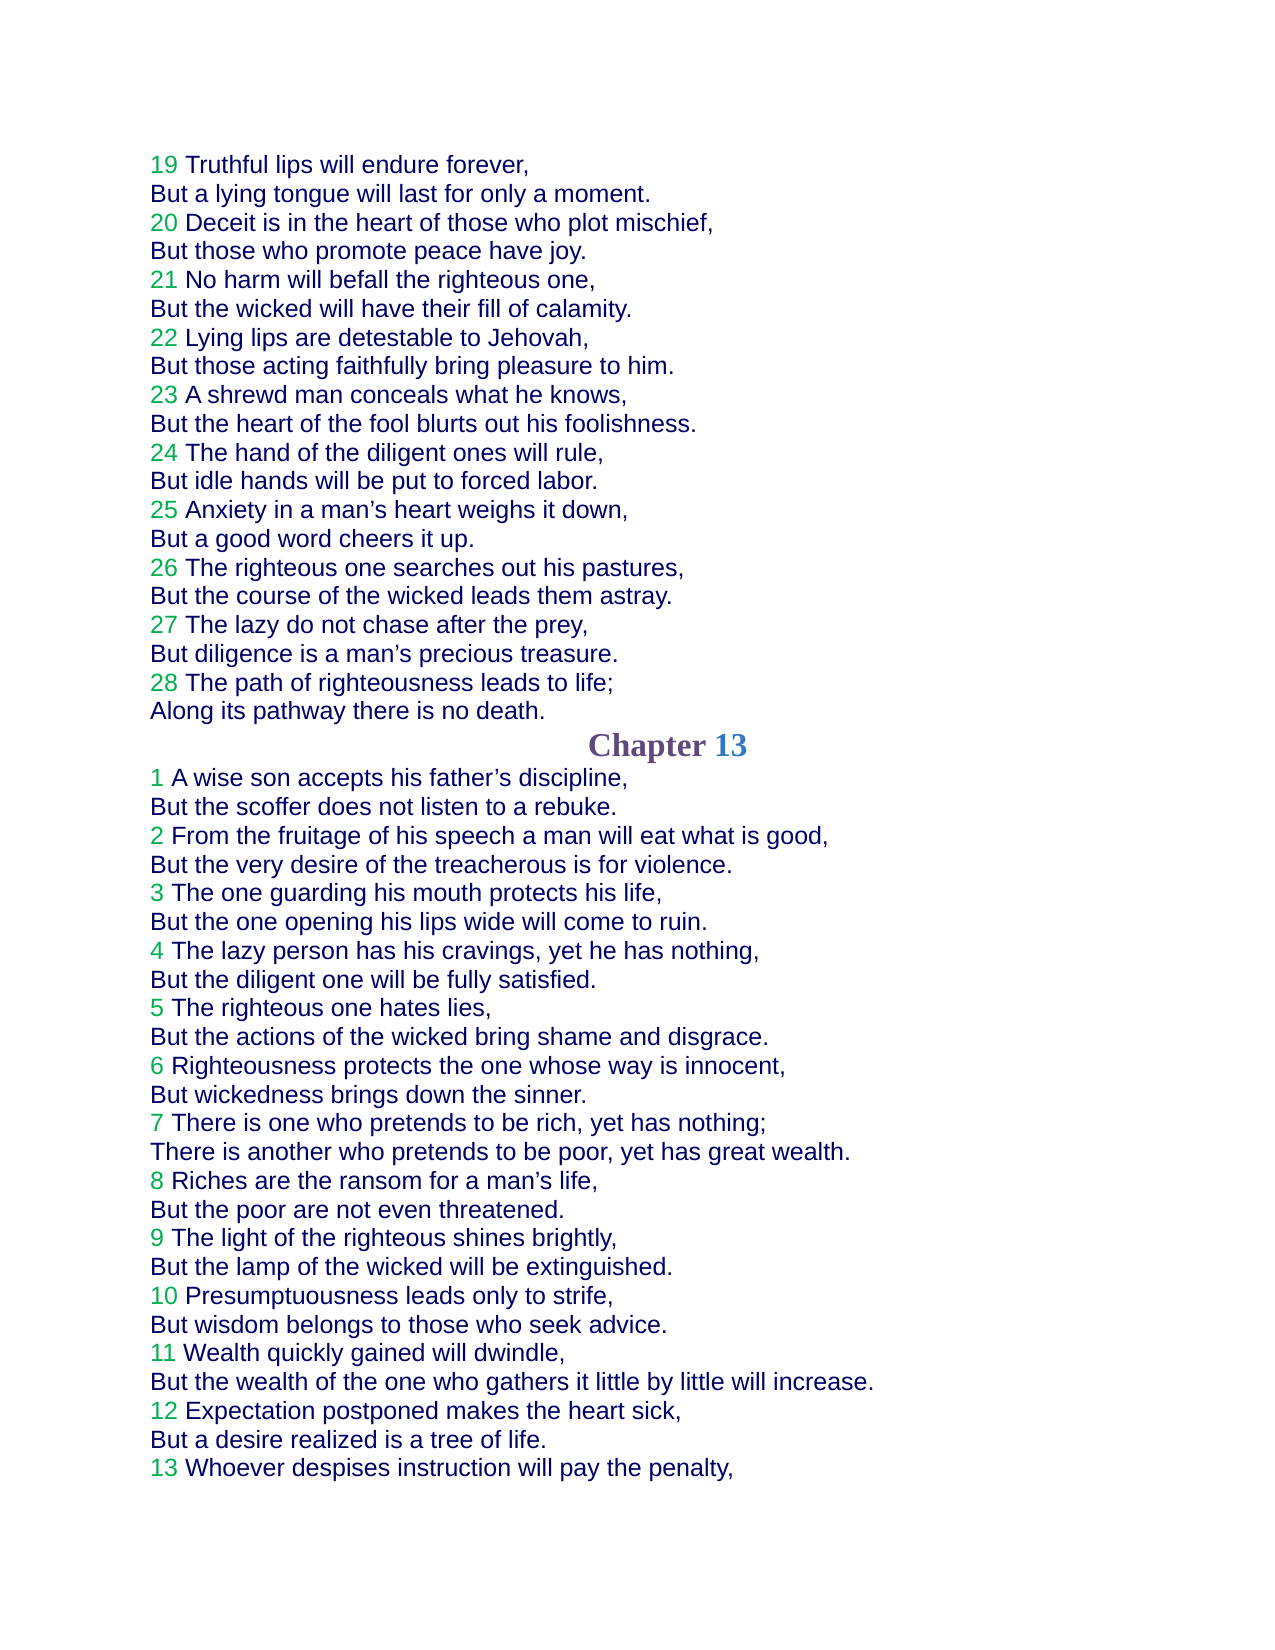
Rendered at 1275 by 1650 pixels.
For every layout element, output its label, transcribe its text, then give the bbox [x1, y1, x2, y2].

text 7 There is one who pretends to be rich, yet has nothing; [150, 1108, 1125, 1137]
text 8 Riches are the ransom for a man’s life, [150, 1166, 1125, 1194]
text 21 No harm will befall the righteous one, [150, 265, 1125, 294]
text But the wealth of the one who gathers it little by little will increase. [150, 1367, 1125, 1396]
text But diligence is a man’s precious treasure. [150, 639, 1125, 667]
text But the one opening his lips wide will come to ruin. [150, 907, 1125, 936]
text Along its pathway there is no death. [150, 696, 1125, 725]
text But the very desire of the treacherous is for violence. [150, 849, 1125, 878]
text But those acting faithfully bring pleasure to him. [150, 351, 1125, 380]
text 4 The lazy person has his cravings, yet he has nothing, [150, 936, 1125, 964]
text 27 The lazy do not chase after the prey, [150, 610, 1125, 639]
text But a desire realized is a tree of life. [150, 1424, 1125, 1453]
text But a lying tongue will last for only a moment. [150, 179, 1125, 207]
text But a good word cheers it up. [150, 524, 1125, 552]
text 19 Truthful lips will endure forever, [150, 150, 1125, 179]
text But the course of the wicked leads them astray. [150, 581, 1125, 610]
text 12 Expectation postponed makes the heart sick, [150, 1396, 1125, 1424]
text But idle hands will be put to forced labor. [150, 466, 1125, 495]
text 13 Whoever despises instruction will pay the penalty, [150, 1453, 1125, 1482]
text But the heart of the fool blurts out his foolishness. [150, 409, 1125, 437]
text 2 From the fruitage of his speech a man will eat what is good, [150, 821, 1125, 849]
text 6 Righteousness protects the one whose way is innocent, [150, 1051, 1125, 1079]
text 9 The light of the righteous shines brightly, [150, 1223, 1125, 1252]
text 25 Anxiety in a man’s heart weighs it down, [150, 495, 1125, 524]
text But the wicked will have their fill of calamity. [150, 294, 1125, 322]
text Chapter 13 [150, 725, 1125, 763]
text But the scoffer does not listen to a rebuke. [150, 792, 1125, 821]
text 24 The hand of the diligent ones will rule, [150, 437, 1125, 466]
text 1 A wise son accepts his father’s discipline, [150, 763, 1125, 792]
text But wickedness brings down the sinner. [150, 1079, 1125, 1108]
text But the lamp of the wicked will be extinguished. [150, 1252, 1125, 1281]
text 22 Lying lips are detestable to Jehovah, [150, 322, 1125, 351]
text But wisdom belongs to those who seek advice. [150, 1309, 1125, 1338]
text 11 Wealth quickly gained will dwindle, [150, 1338, 1125, 1367]
text 26 The righteous one searches out his pastures, [150, 552, 1125, 581]
text 23 A shrewd man conceals what he knows, [150, 380, 1125, 409]
text 28 The path of righteousness leads to life; [150, 667, 1125, 696]
text There is another who pretends to be poor, yet has great wealth. [150, 1137, 1125, 1166]
text But the poor are not even threatened. [150, 1194, 1125, 1223]
text 10 Presumptuousness leads only to strife, [150, 1281, 1125, 1309]
text But the diligent one will be fully satisfied. [150, 964, 1125, 993]
text 3 The one guarding his mouth protects his life, [150, 878, 1125, 907]
text 20 Deceit is in the heart of those who plot mischief, [150, 207, 1125, 236]
text But the actions of the wicked bring shame and disgrace. [150, 1022, 1125, 1051]
text But those who promote peace have joy. [150, 236, 1125, 265]
text 5 The righteous one hates lies, [150, 993, 1125, 1022]
